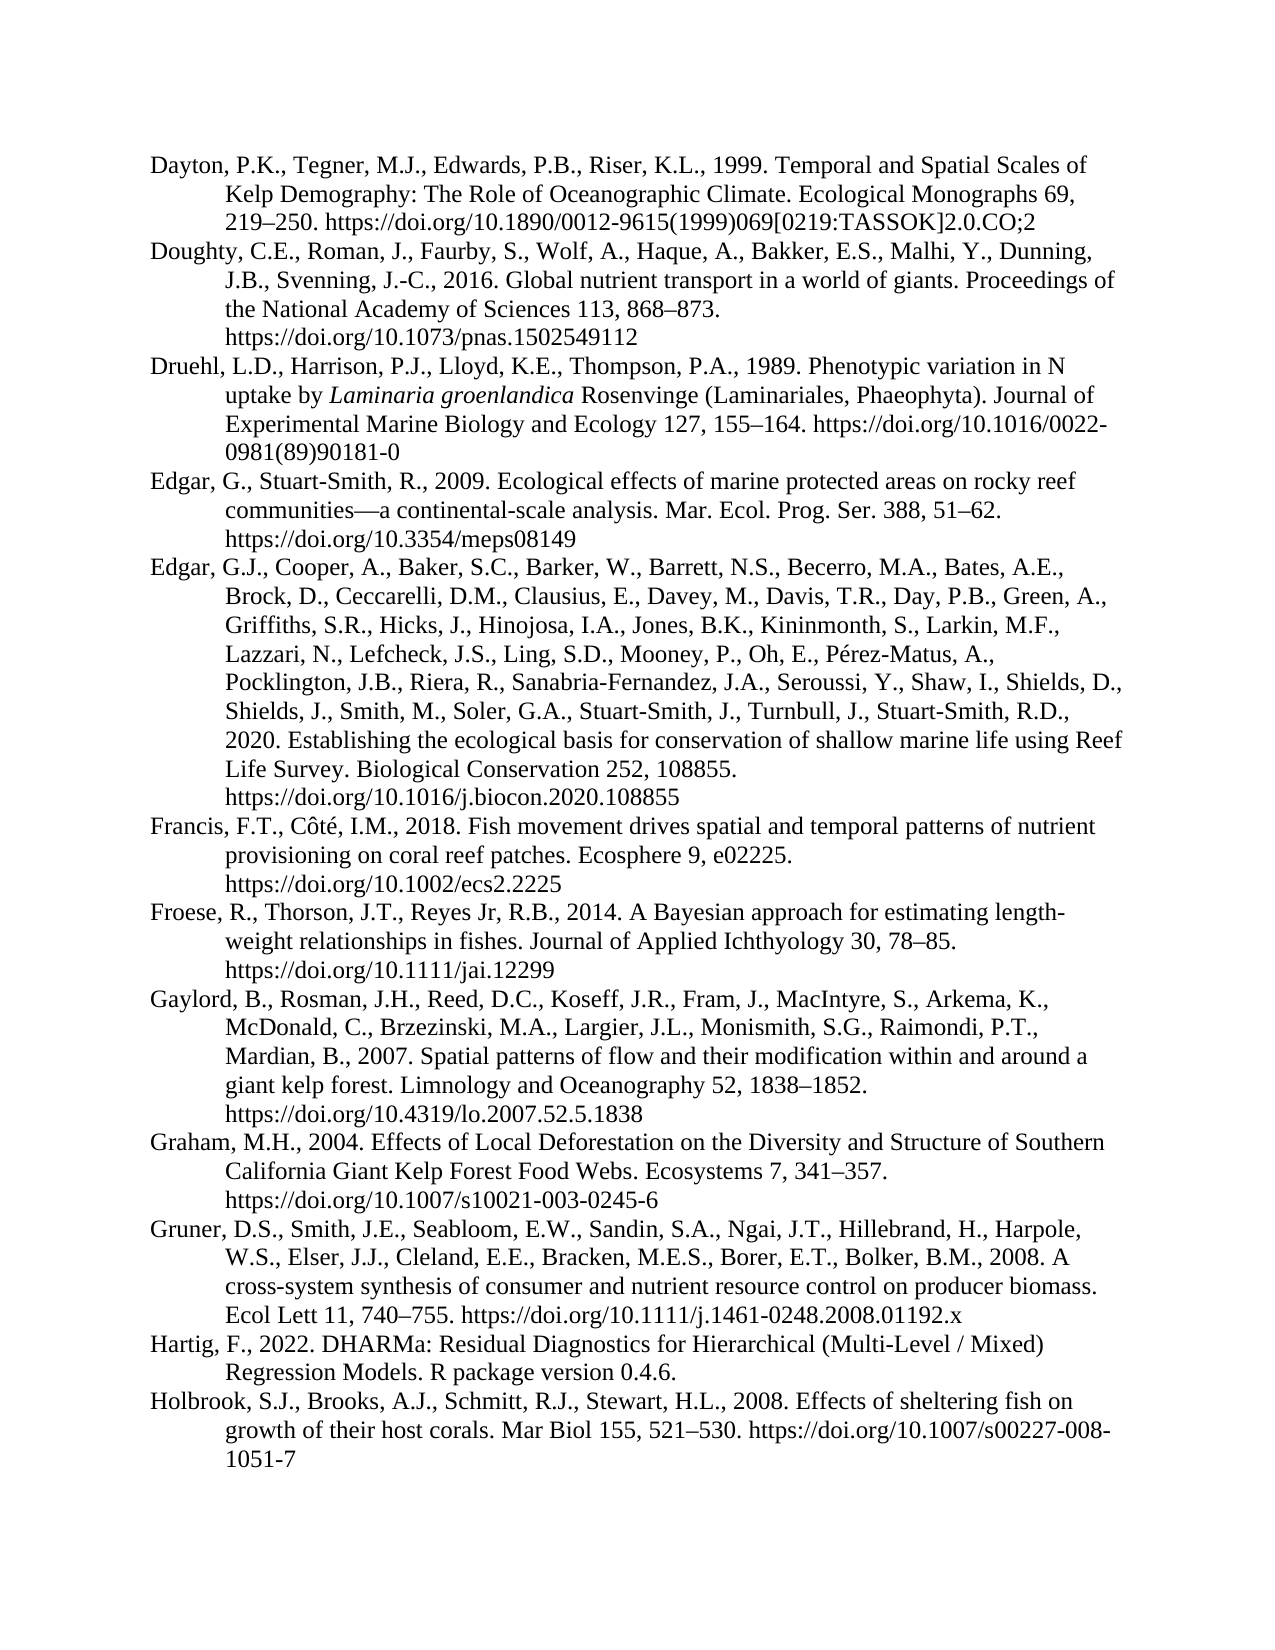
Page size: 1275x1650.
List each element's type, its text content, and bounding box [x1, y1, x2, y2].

text Gaylord, B., Rosman, J.H., Reed, D.C., Koseff, J.R., Fram, J., MacIntyre, S., Arkema, K., McDonald, C., Brzezinski, M.A., Largier, J.L., Monismith, S.G., Raimondi, P.T., Mardian, B., 2007. Spatial patterns of flow and their modification within and around a giant kelp forest. Limnology and Oceanography 52, 1838–1852. https://doi.org/10.4319/lo.2007.52.5.1838 [150, 984, 1125, 1127]
text Graham, M.H., 2004. Effects of Local Deforestation on the Diversity and Structure of Southern California Giant Kelp Forest Food Webs. Ecosystems 7, 341–357. https://doi.org/10.1007/s10021-003-0245-6 [150, 1127, 1125, 1214]
text Druehl, L.D., Harrison, P.J., Lloyd, K.E., Thompson, P.A., 1989. Phenotypic variation in N uptake by Laminaria groenlandica Rosenvinge (Laminariales, Phaeophyta). Journal of Experimental Marine Biology and Ecology 127, 155–164. https://doi.org/10.1016/0022-0981(89)90181-0 [150, 351, 1125, 466]
text Edgar, G., Stuart-Smith, R., 2009. Ecological effects of marine protected areas on rocky reef communities—a continental-scale analysis. Mar. Ecol. Prog. Ser. 388, 51–62. https://doi.org/10.3354/meps08149 [150, 466, 1125, 552]
text Dayton, P.K., Tegner, M.J., Edwards, P.B., Riser, K.L., 1999. Temporal and Spatial Scales of Kelp Demography: The Role of Oceanographic Climate. Ecological Monographs 69, 219–250. https://doi.org/10.1890/0012-9615(1999)069[0219:TASSOK]2.0.CO;2 [150, 150, 1125, 236]
text Holbrook, S.J., Brooks, A.J., Schmitt, R.J., Stewart, H.L., 2008. Effects of sheltering fish on growth of their host corals. Mar Biol 155, 521–530. https://doi.org/10.1007/s00227-008-1051-7 [150, 1386, 1125, 1472]
text Edgar, G.J., Cooper, A., Baker, S.C., Barker, W., Barrett, N.S., Becerro, M.A., Bates, A.E., Brock, D., Ceccarelli, D.M., Clausius, E., Davey, M., Davis, T.R., Day, P.B., Green, A., Griffiths, S.R., Hicks, J., Hinojosa, I.A., Jones, B.K., Kininmonth, S., Larkin, M.F., Lazzari, N., Lefcheck, J.S., Ling, S.D., Mooney, P., Oh, E., Pérez-Matus, A., Pocklington, J.B., Riera, R., Sanabria-Fernandez, J.A., Seroussi, Y., Shaw, I., Shields, D., Shields, J., Smith, M., Soler, G.A., Stuart-Smith, J., Turnbull, J., Stuart-Smith, R.D., 2020. Establishing the ecological basis for conservation of shallow marine life using Reef Life Survey. Biological Conservation 252, 108855. https://doi.org/10.1016/j.biocon.2020.108855 [150, 552, 1125, 811]
text Hartig, F., 2022. DHARMa: Residual Diagnostics for Hierarchical (Multi-Level / Mixed) Regression Models. R package version 0.4.6. [150, 1329, 1125, 1386]
text Froese, R., Thorson, J.T., Reyes Jr, R.B., 2014. A Bayesian approach for estimating length-weight relationships in fishes. Journal of Applied Ichthyology 30, 78–85. https://doi.org/10.1111/jai.12299 [150, 897, 1125, 984]
text Gruner, D.S., Smith, J.E., Seabloom, E.W., Sandin, S.A., Ngai, J.T., Hillebrand, H., Harpole, W.S., Elser, J.J., Cleland, E.E., Bracken, M.E.S., Borer, E.T., Bolker, B.M., 2008. A cross-system synthesis of consumer and nutrient resource control on producer biomass. Ecol Lett 11, 740–755. https://doi.org/10.1111/j.1461-0248.2008.01192.x [150, 1214, 1125, 1329]
text Doughty, C.E., Roman, J., Faurby, S., Wolf, A., Haque, A., Bakker, E.S., Malhi, Y., Dunning, J.B., Svenning, J.-C., 2016. Global nutrient transport in a world of giants. Proceedings of the National Academy of Sciences 113, 868–873. https://doi.org/10.1073/pnas.1502549112 [150, 236, 1125, 351]
text Francis, F.T., Côté, I.M., 2018. Fish movement drives spatial and temporal patterns of nutrient provisioning on coral reef patches. Ecosphere 9, e02225. https://doi.org/10.1002/ecs2.2225 [150, 811, 1125, 897]
